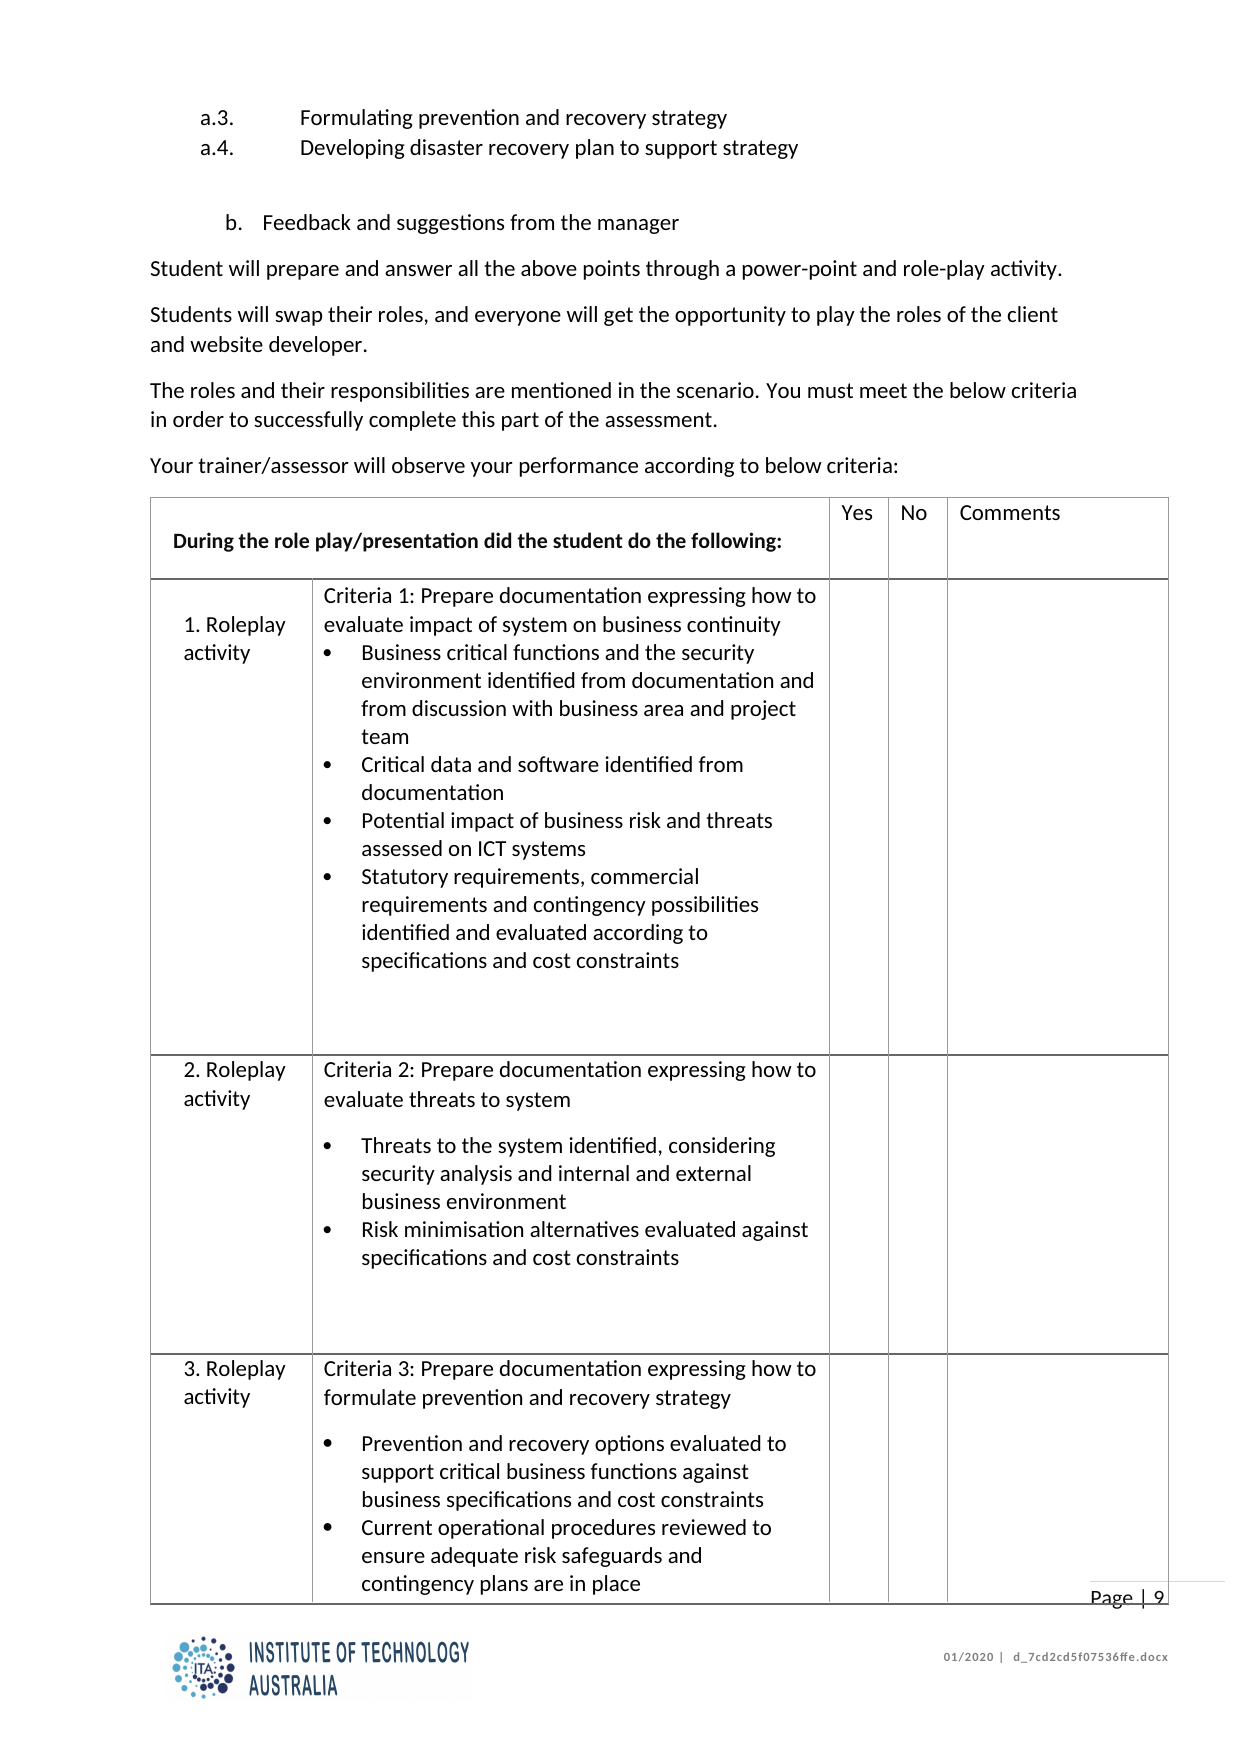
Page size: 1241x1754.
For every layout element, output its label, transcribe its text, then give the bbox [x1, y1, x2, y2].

list Developing disaster recovery plan to support strategy [150, 133, 1090, 161]
table_cell [830, 1355, 888, 1602]
table_cell [948, 1355, 1168, 1602]
picture [165, 1634, 472, 1701]
table_cell [889, 1056, 947, 1352]
table_cell [948, 580, 1168, 1054]
table_header Comments [948, 498, 1168, 578]
text Students will swap their roles, and everyone will get the opportunity to play the roles of the client and website developer. [150, 300, 1090, 358]
table_cell [889, 1355, 947, 1602]
text Student will prepare and answer all the above points through a power-point and role-play activity. [150, 254, 1090, 282]
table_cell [151, 1355, 312, 1602]
list Formulating prevention and recovery strategy [150, 103, 1090, 131]
table_cell [830, 1056, 888, 1352]
table_header Yes [830, 498, 888, 578]
table_cell Criteria 2: Prepare documentation expressing how to evaluate threats to system Threats to the system identified, considering security analysis and internal and external business environment Risk minimisation alternatives evaluated against specifications and cost constraints [313, 1056, 829, 1352]
table_header During the role play/presentation did the student do the following: [151, 498, 829, 578]
list Feedback and suggestions from the manager [225, 208, 1090, 236]
table_cell 2. Roleplay activity [151, 1056, 312, 1352]
table_cell [948, 1056, 1168, 1352]
table_header No [889, 498, 947, 578]
text The roles and their responsibilities are mentioned in the scenario. You must meet the below criteria in order to successfully complete this part of the assessment. [150, 376, 1090, 433]
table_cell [313, 1355, 829, 1602]
table_cell [830, 580, 888, 1054]
table_cell 1. Roleplay activity [151, 580, 312, 1054]
table_cell Criteria 1: Prepare documentation expressing how to evaluate impact of system on business continuity Business critical functions and the security environment identified from documentation and from discussion with business area and project team Critical data and software identified from documentation Potential impact of business risk and threats assessed on ICT systems Statutory requirements, commercial requirements and contingency possibilities identified and evaluated according to specifications and cost constraints [313, 580, 829, 1054]
table_cell [889, 580, 947, 1054]
text Your trainer/assessor will observe your performance according to below criteria: [150, 451, 1090, 479]
